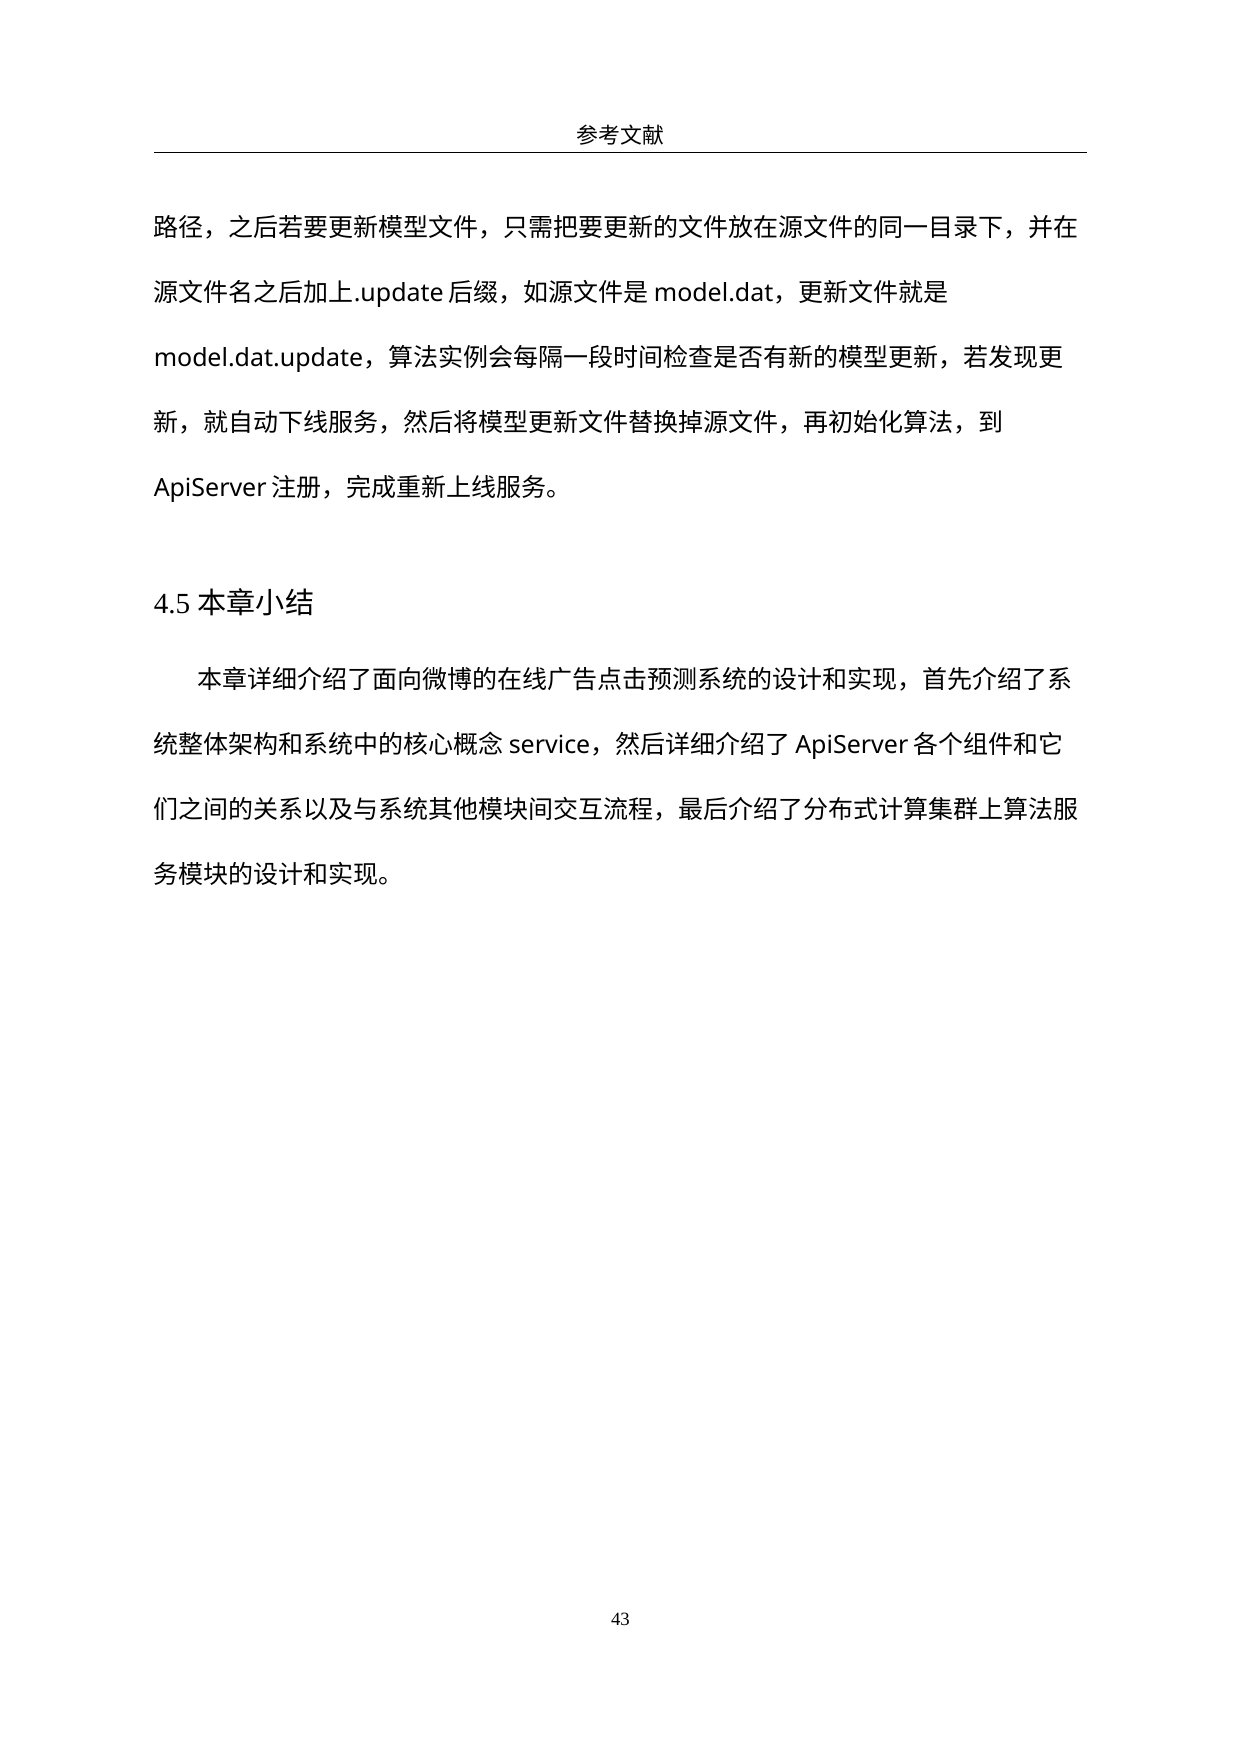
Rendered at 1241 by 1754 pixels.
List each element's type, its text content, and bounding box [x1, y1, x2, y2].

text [153, 193, 1087, 518]
text 本章详细介绍了面向微博的在线广告点击预测系统的设计和实现，首先介绍了系统整体架构和系统中的核心概念service，然后详细介绍了ApiServer各个组件和它们之间的关系以及与系统其他模块间交互流程，最后介绍了分布式计算集群上算法服务模块的设计和实现。 [153, 645, 1087, 905]
subtitle 4.5 本章小结 [153, 568, 1087, 633]
